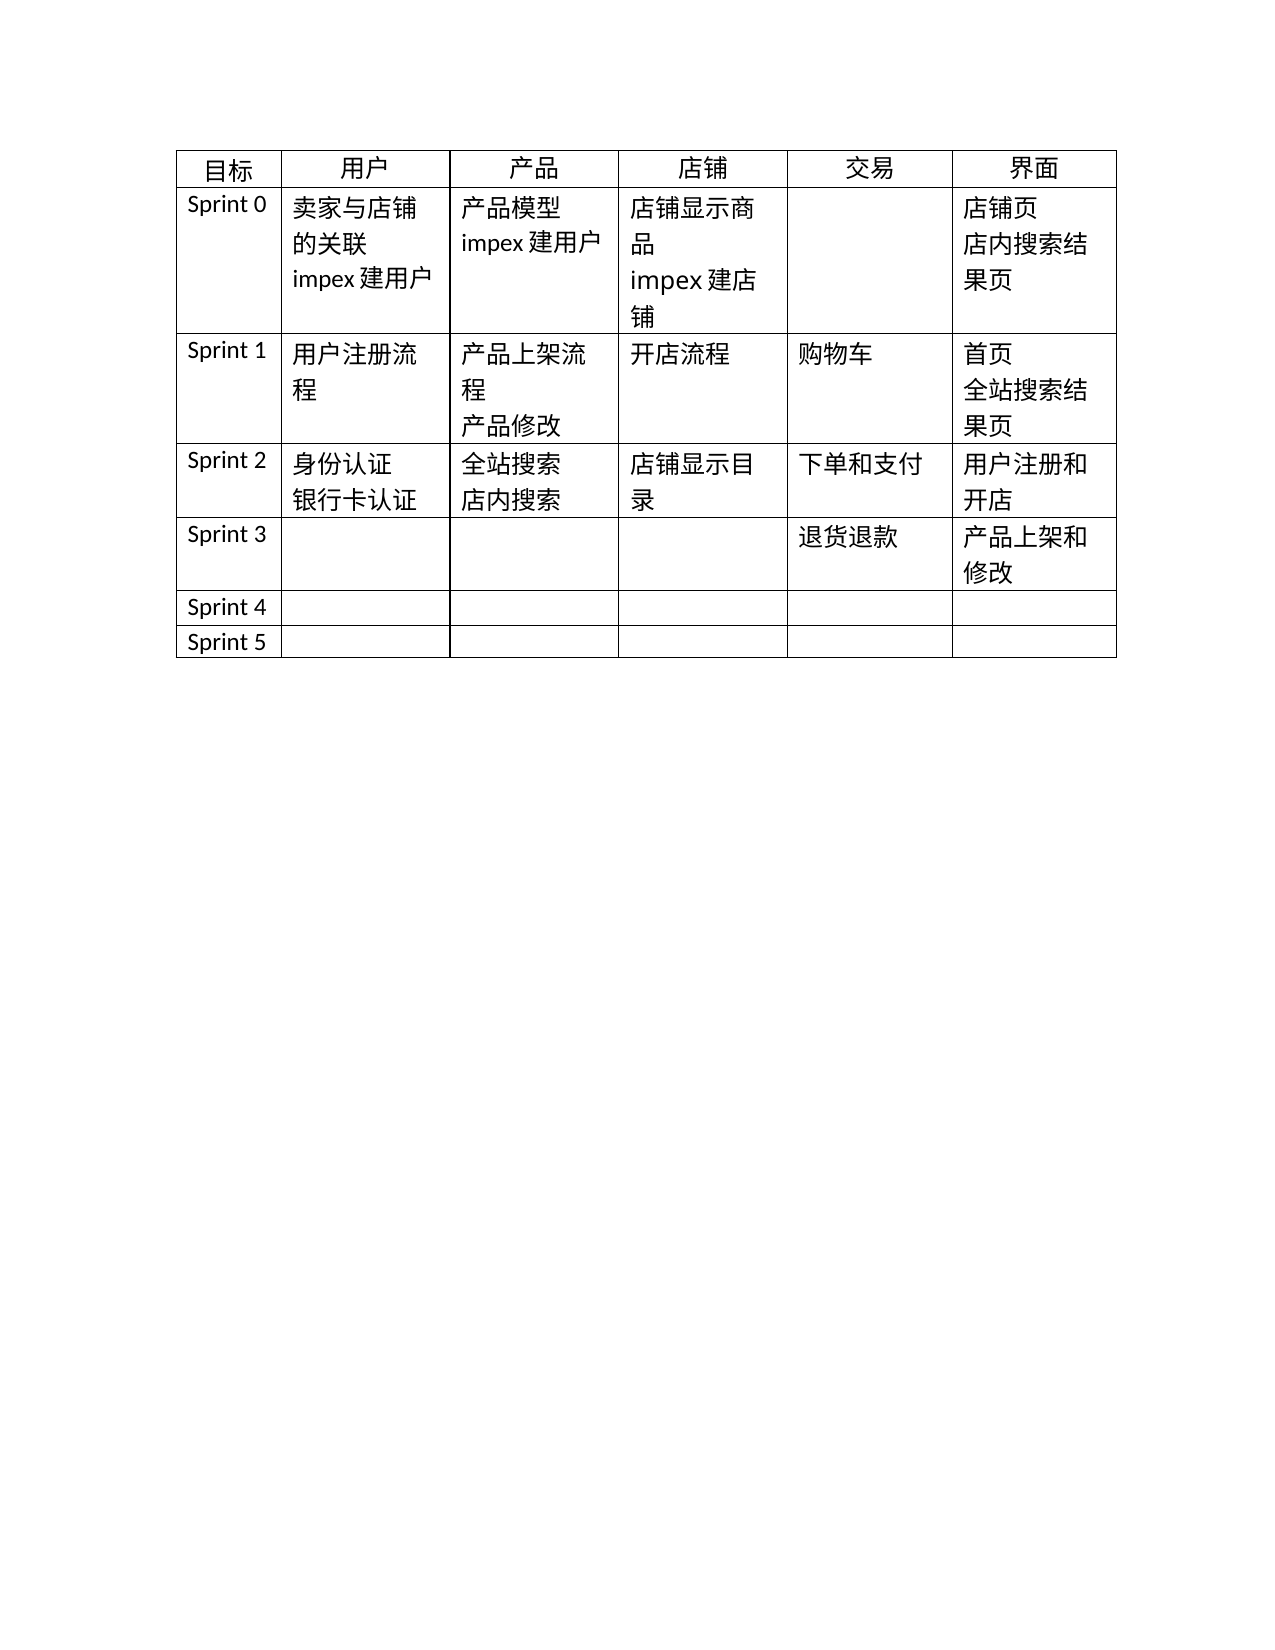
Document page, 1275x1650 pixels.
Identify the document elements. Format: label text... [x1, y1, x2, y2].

table_cell 身份认证 银行卡认证 [282, 444, 449, 517]
table_cell Sprint 3 [177, 518, 281, 590]
table_cell 开店流程 [619, 334, 787, 443]
table_cell 用户注册和开店 [953, 444, 1116, 517]
table_header 交易 [788, 151, 952, 187]
table_header 目标 [177, 151, 281, 187]
table_cell Sprint 0 [177, 188, 281, 333]
table_cell 用户注册流程 [282, 334, 449, 443]
table_cell [451, 591, 618, 625]
table_cell [619, 518, 787, 590]
table_cell [788, 591, 952, 625]
table_cell [282, 591, 449, 625]
table_cell 店铺显示商品 impex建店铺 [619, 188, 787, 333]
table_cell [282, 518, 449, 590]
table_cell Sprint 4 [177, 591, 281, 625]
table_cell [788, 626, 952, 657]
table_cell 下单和支付 [788, 444, 952, 517]
table_cell [953, 626, 1116, 657]
table_cell 店铺显示目录 [619, 444, 787, 517]
table_cell 全站搜索 店内搜索 [451, 444, 618, 517]
table_cell [282, 626, 449, 657]
table_header 界面 [953, 151, 1116, 187]
table_cell 首页 全站搜索结果页 [953, 334, 1116, 443]
table_cell [953, 591, 1116, 625]
table_cell 退货退款 [788, 518, 952, 590]
table_cell [619, 591, 787, 625]
table_cell 产品上架和修改 [953, 518, 1116, 590]
table_cell 产品上架流程 产品修改 [451, 334, 618, 443]
table_cell Sprint 1 [177, 334, 281, 443]
table_cell 产品模型 impex建用户 [451, 188, 618, 333]
table_header 产品 [451, 151, 618, 187]
table_header 用户 [282, 151, 449, 187]
table_cell [788, 188, 952, 333]
table_header 店铺 [619, 151, 787, 187]
table_cell 店铺页 店内搜索结果页 [953, 188, 1116, 333]
table_cell [451, 626, 618, 657]
table_cell Sprint 5 [177, 626, 281, 657]
table_cell [619, 626, 787, 657]
table_cell [451, 518, 618, 590]
table_cell 卖家与店铺的关联 impex建用户 [282, 188, 449, 333]
table_cell 购物车 [788, 334, 952, 443]
table_cell Sprint 2 [177, 444, 281, 517]
